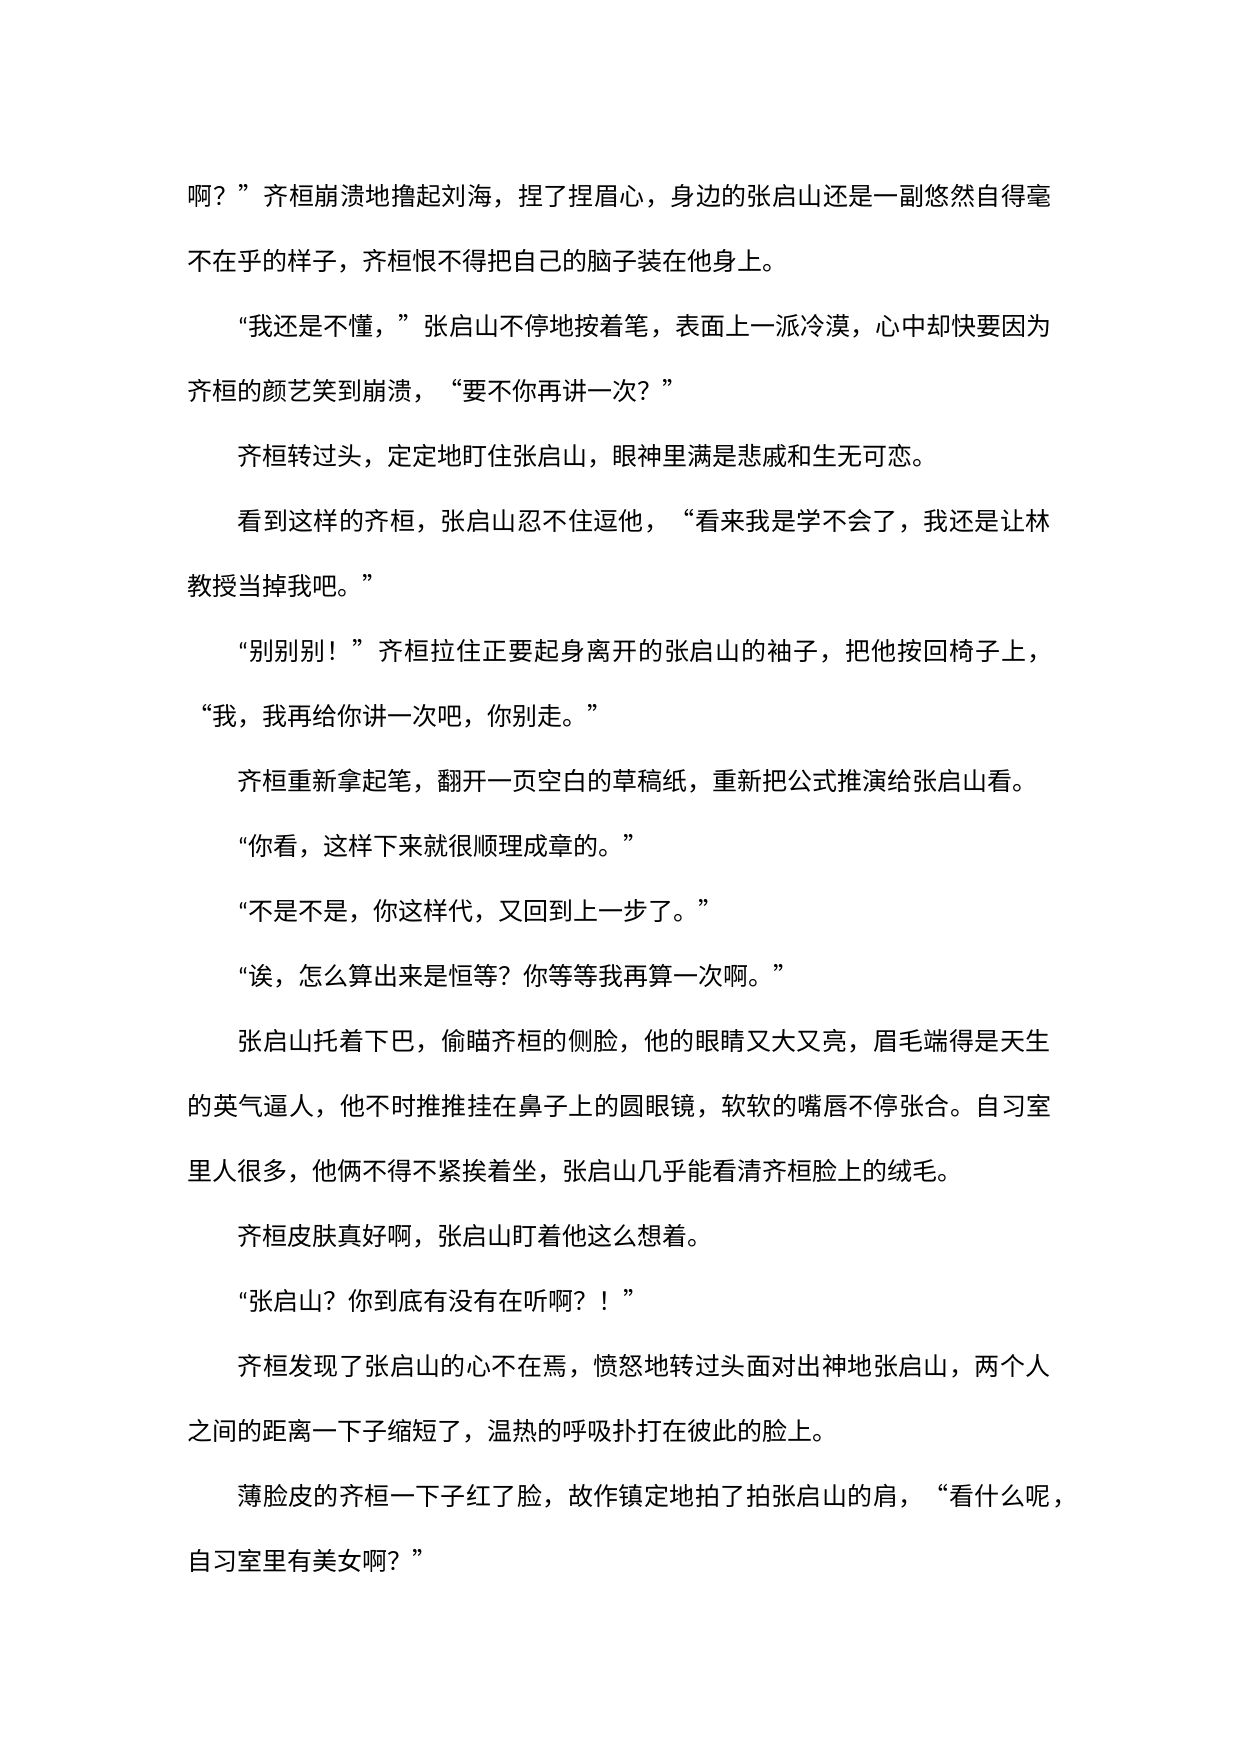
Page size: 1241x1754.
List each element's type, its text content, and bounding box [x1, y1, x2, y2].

text “诶，怎么算出来是恒等？你等等我再算一次啊。” [187, 942, 1053, 1007]
text “你看，这样下来就很顺理成章的。” [187, 812, 1053, 877]
text 齐桓发现了张启山的心不在焉，愤怒地转过头面对出神地张启山，两个人之间的距离一下子缩短了，温热的呼吸扑打在彼此的脸上。 [187, 1332, 1053, 1462]
text 张启山托着下巴，偷瞄齐桓的侧脸，他的眼睛又大又亮，眉毛端得是天生的英气逼人，他不时推推挂在鼻子上的圆眼镜，软软的嘴唇不停张合。自习室里人很多，他俩不得不紧挨着坐，张启山几乎能看清齐桓脸上的绒毛。 [187, 1007, 1053, 1202]
text 齐桓皮肤真好啊，张启山盯着他这么想着。 [187, 1202, 1053, 1267]
text “别别别！”齐桓拉住正要起身离开的张启山的袖子，把他按回椅子上，“我，我再给你讲一次吧，你别走。” [187, 617, 1053, 747]
text 薄脸皮的齐桓一下子红了脸，故作镇定地拍了拍张启山的肩，“看什么呢，自习室里有美女啊？” [187, 1462, 1053, 1592]
text “我还是不懂，”张启山不停地按着笔，表面上一派冷漠，心中却快要因为齐桓的颜艺笑到崩溃，“要不你再讲一次？” [187, 292, 1053, 422]
text 齐桓转过头，定定地盯住张启山，眼神里满是悲戚和生无可恋。 [187, 422, 1053, 487]
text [187, 162, 1053, 292]
text 看到这样的齐桓，张启山忍不住逗他，“看来我是学不会了，我还是让林教授当掉我吧。” [187, 487, 1053, 617]
text 齐桓重新拿起笔，翻开一页空白的草稿纸，重新把公式推演给张启山看。 [187, 747, 1053, 812]
text “张启山？你到底有没有在听啊？！” [187, 1267, 1053, 1332]
text “不是不是，你这样代，又回到上一步了。” [187, 877, 1053, 942]
